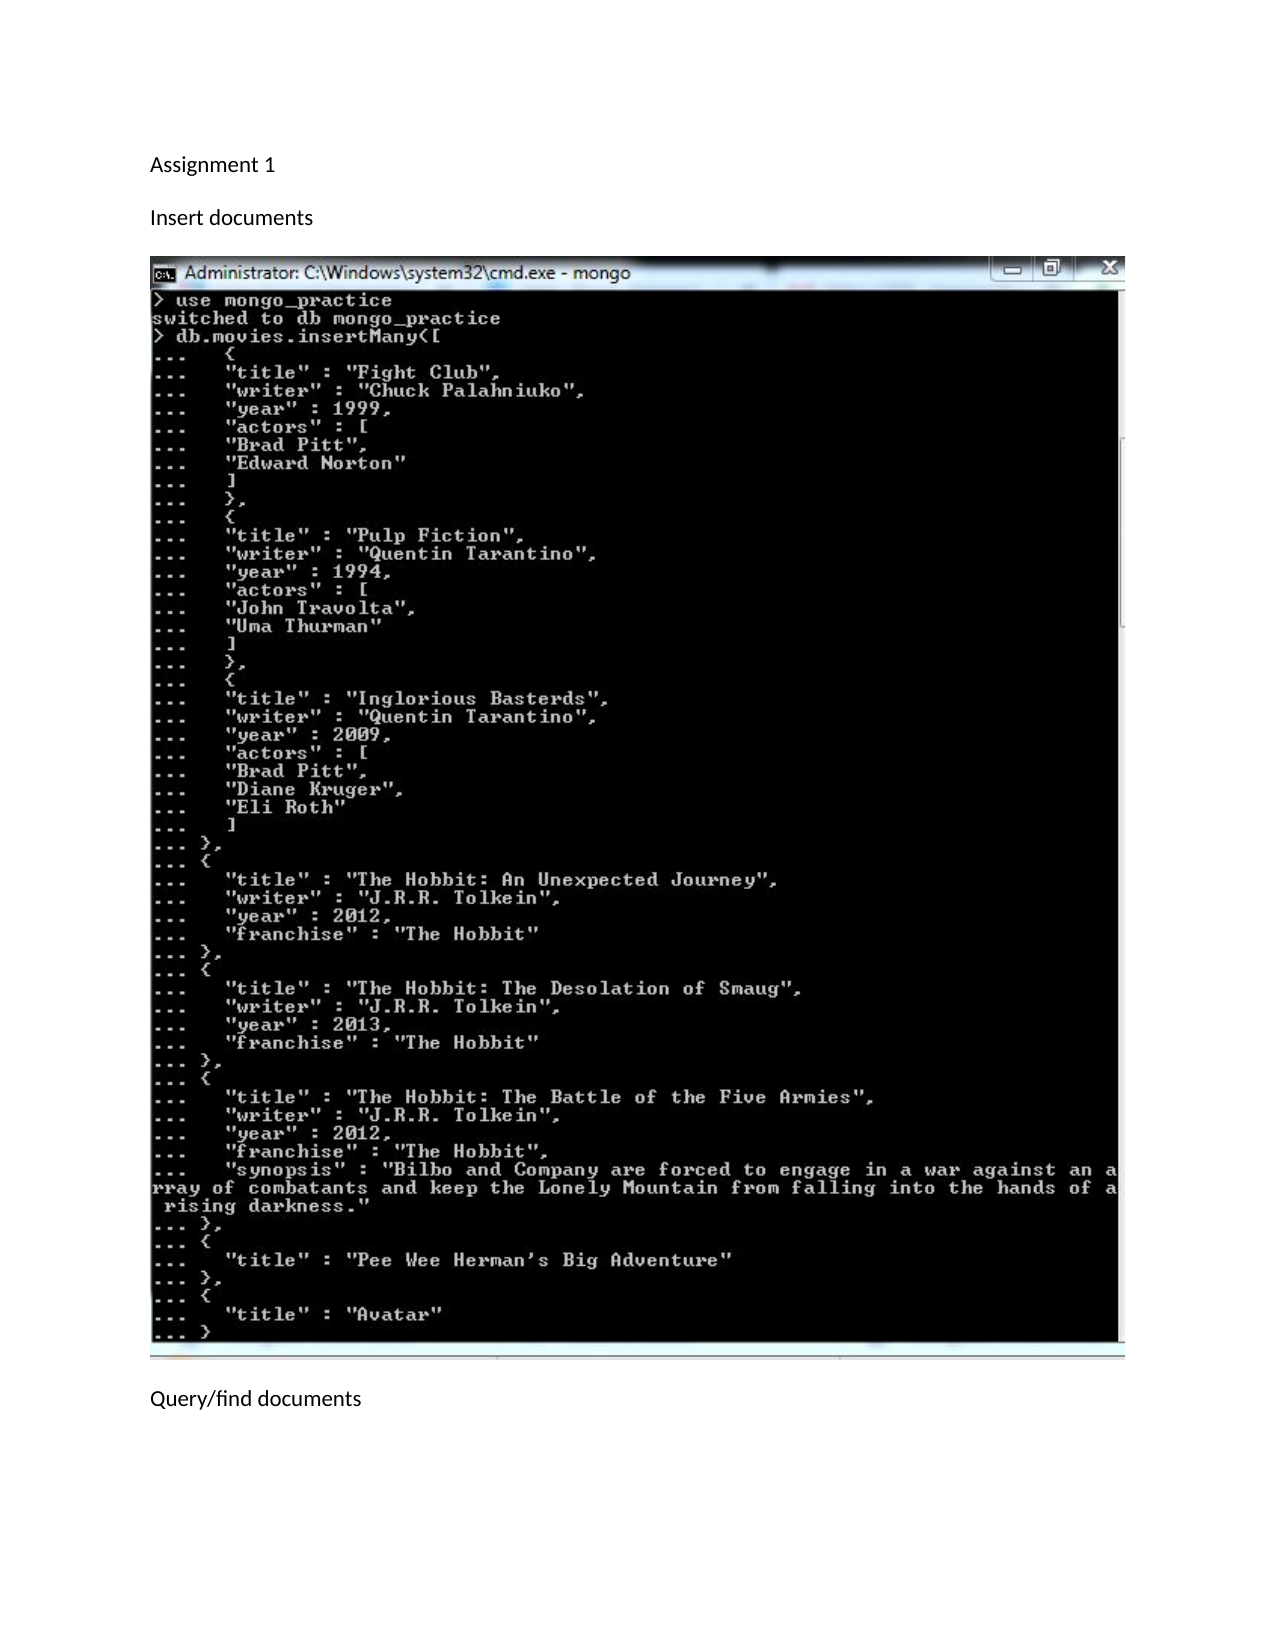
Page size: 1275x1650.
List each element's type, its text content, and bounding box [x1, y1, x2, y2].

text Query/find documents [150, 1384, 1125, 1412]
text Assignment 1 [150, 150, 1125, 178]
picture [150, 256, 1125, 1360]
text Insert documents [150, 203, 1125, 231]
